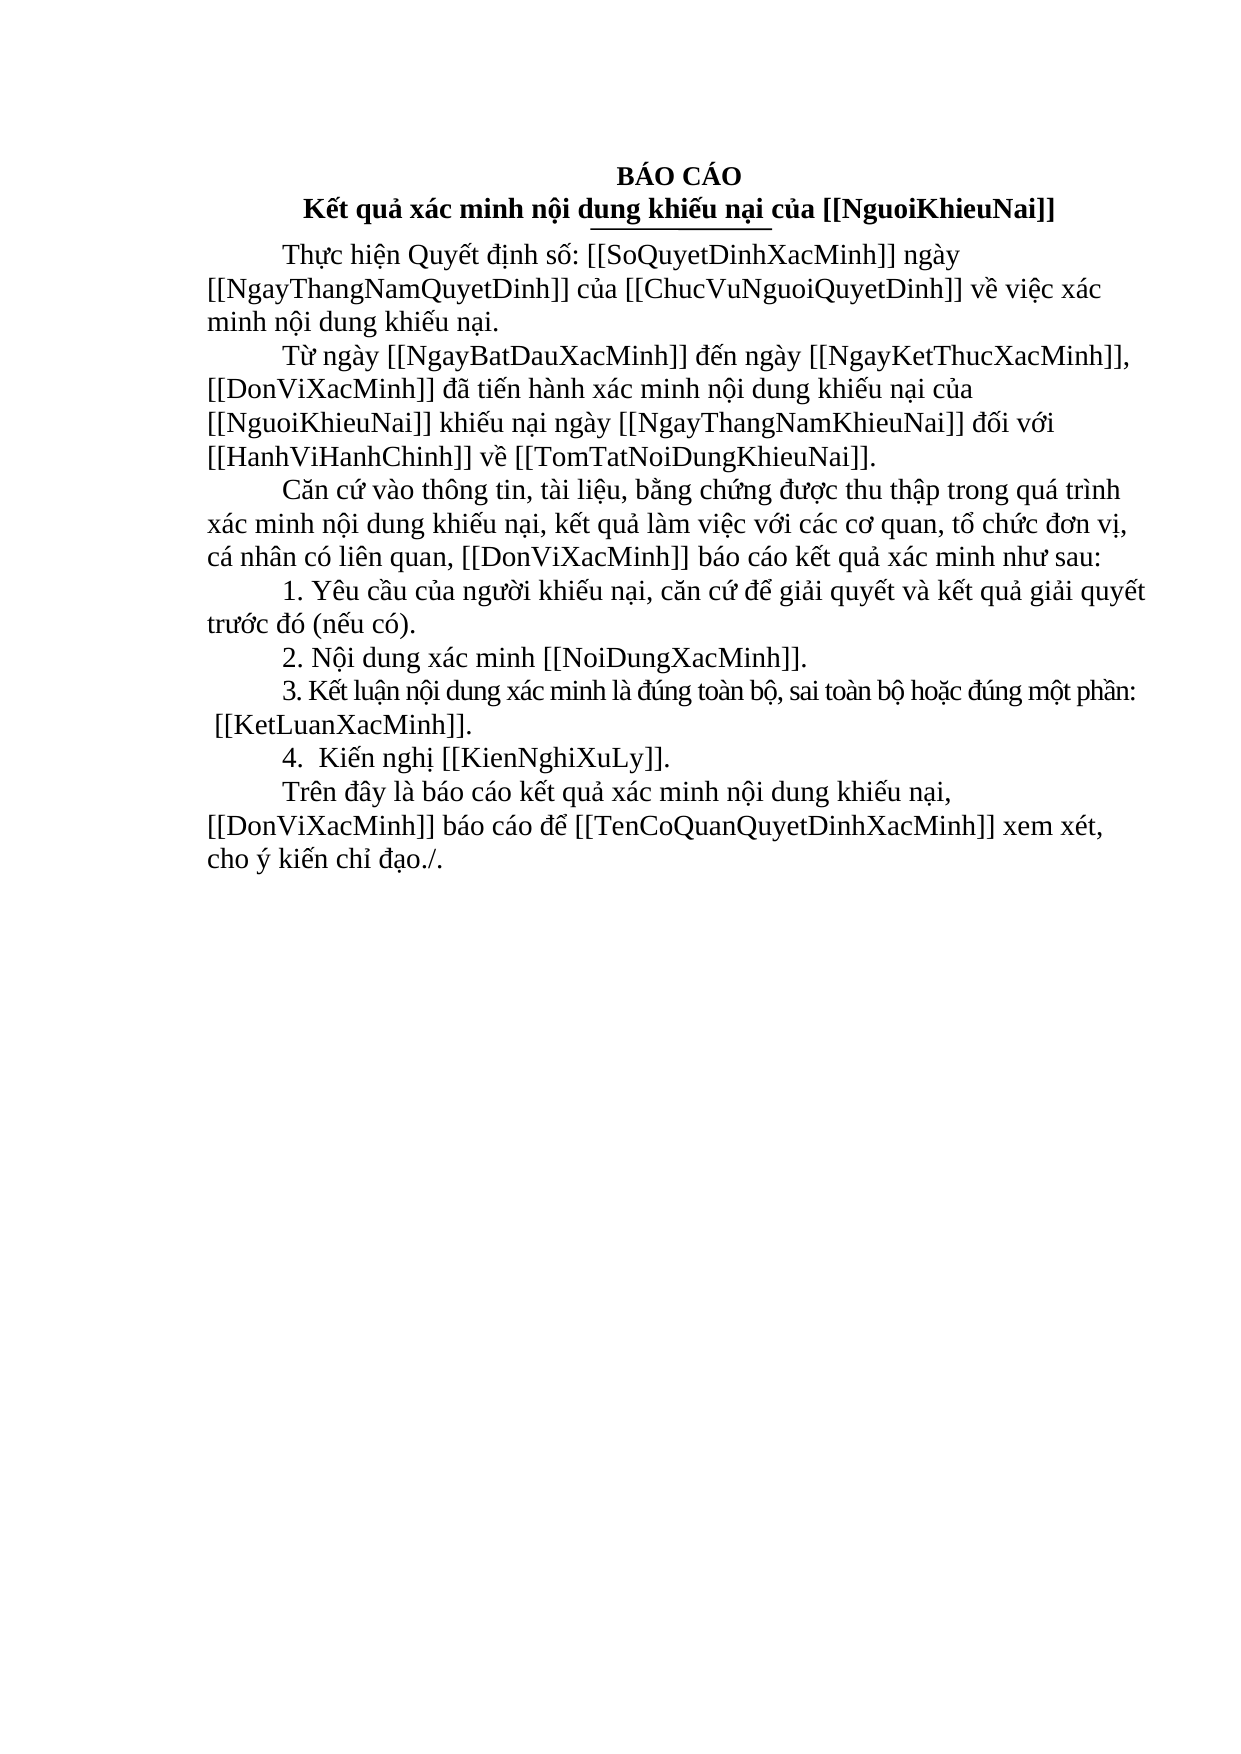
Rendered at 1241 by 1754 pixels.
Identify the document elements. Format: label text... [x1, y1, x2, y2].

text Thực hiện Quyết định số: [[SoQuyetDinhXacMinh]] ngày [[NgayThangNamQuyetDinh]] của [[ChucVuNguoiQuyetDinh]] về việc xác minh nội dung khiếu nại. [207, 237, 1152, 338]
text Kết quả xác minh nội dung khiếu nại của [[NguoiKhieuNai]] [207, 191, 1152, 225]
text BÁO CÁO [207, 160, 1152, 191]
text Trên đây là báo cáo kết quả xác minh nội dung khiếu nại, [[DonViXacMinh]] báo cáo để [[TenCoQuanQuyetDinhXacMinh]] xem xét, cho ý kiến chỉ đạo./. [207, 774, 1152, 875]
text 1. Yêu cầu của người khiếu nại, căn cứ để giải quyết và kết quả giải quyết trước đó (nếu có). [207, 573, 1152, 640]
text 3. Kết luận nội dung xác minh là đúng toàn bộ, sai toàn bộ hoặc đúng một phần: [207, 673, 1152, 707]
text 2. Nội dung xác minh [[NoiDungXacMinh]]. [207, 640, 1152, 673]
text 4. Kiến nghị [[KienNghiXuLy]]. [207, 741, 1152, 774]
text Căn cứ vào thông tin, tài liệu, bằng chứng được thu thập trong quá trình xác minh nội dung khiếu nại, kết quả làm việc với các cơ quan, tổ chức đơn vị, cá nhân có liên quan, [[DonViXacMinh]] báo cáo kết quả xác minh như sau: [207, 472, 1152, 573]
text [[KetLuanXacMinh]]. [207, 707, 1152, 741]
text Từ ngày [[NgayBatDauXacMinh]] đến ngày [[NgayKetThucXacMinh]], [[DonViXacMinh]] đã tiến hành xác minh nội dung khiếu nại của [[NguoiKhieuNai]] khiếu nại ngày [[NgayThangNamKhieuNai]] đối với [[HanhViHanhChinh]] về [[TomTatNoiDungKhieuNai]]. [207, 338, 1152, 472]
